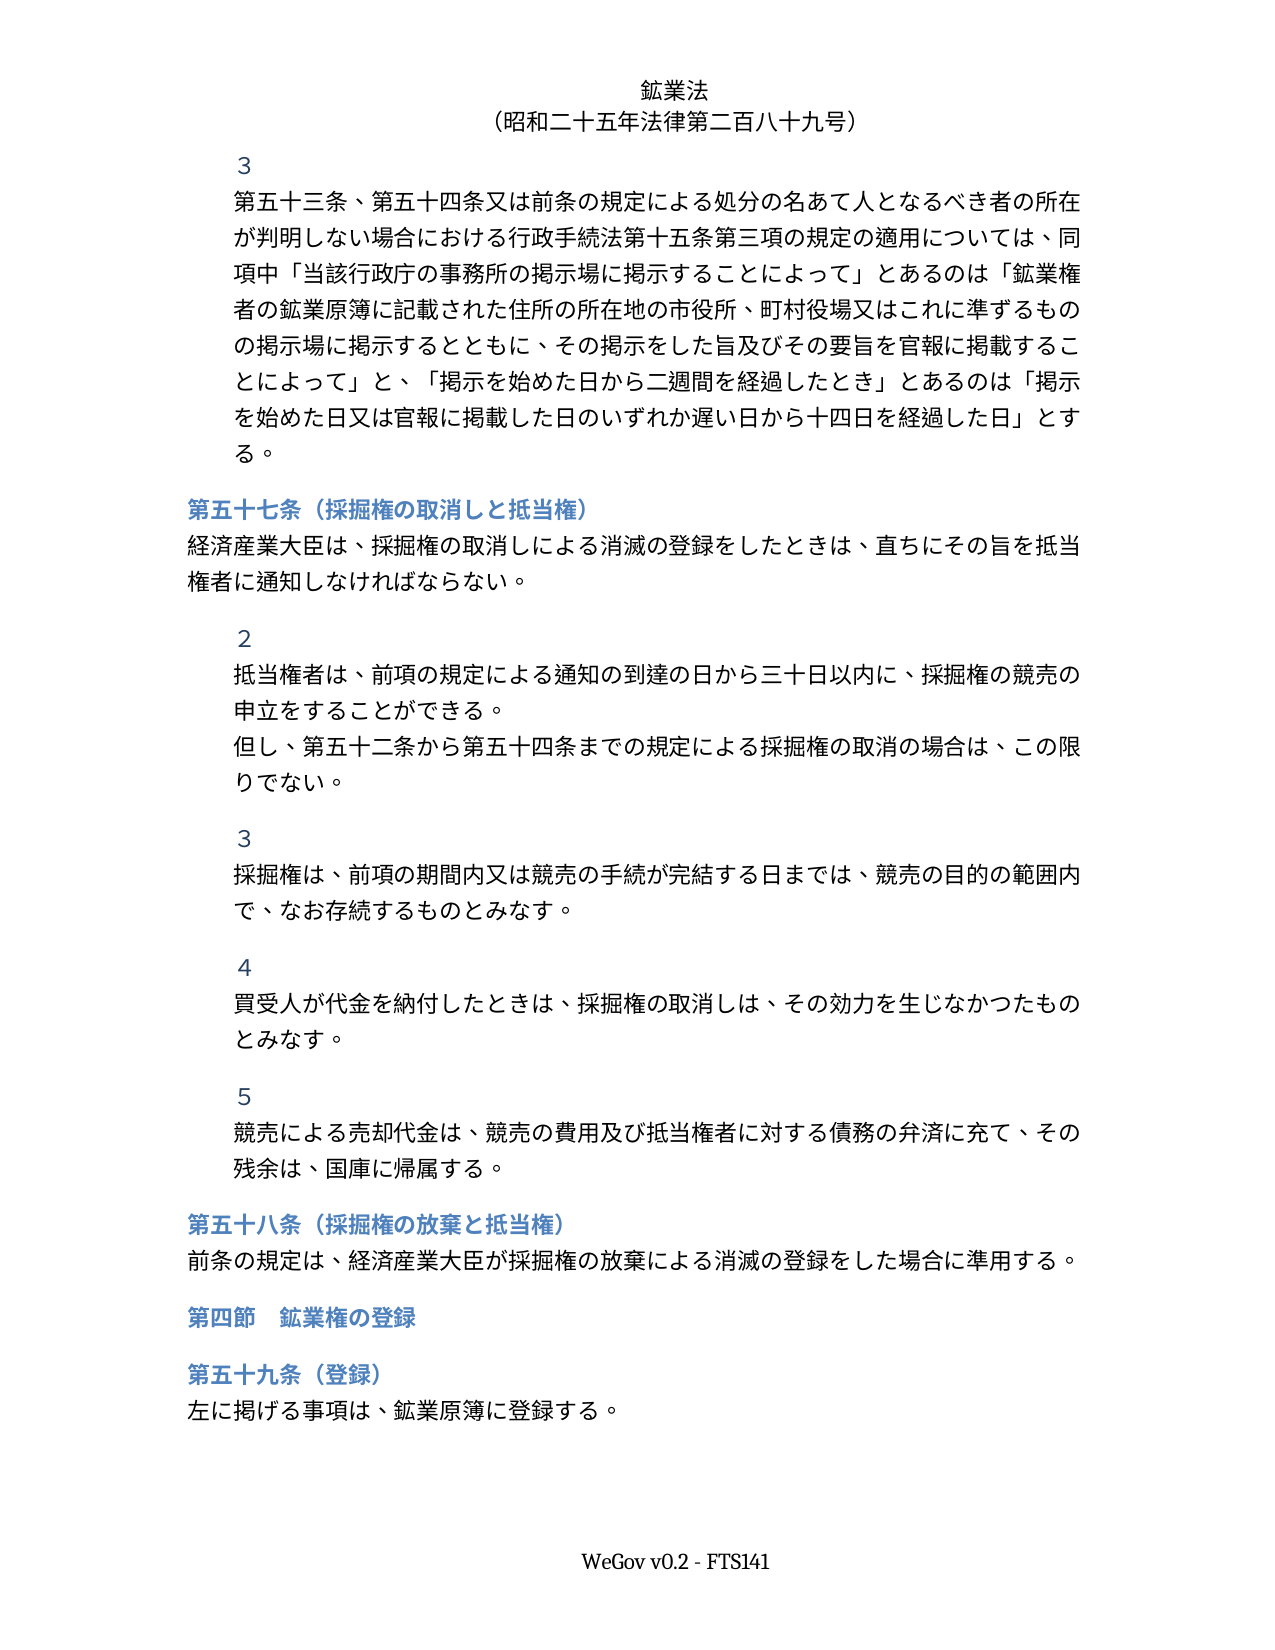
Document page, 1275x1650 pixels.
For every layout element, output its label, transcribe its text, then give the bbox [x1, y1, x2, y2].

subtitle ２ [233, 623, 1087, 654]
subtitle 第四節 鉱業権の登録 [187, 1302, 1087, 1333]
subtitle ５ [233, 1081, 1087, 1112]
subtitle ３ [233, 823, 1087, 855]
subtitle ３ [233, 150, 1087, 181]
subtitle 第五十七条（採掘権の取消しと抵当権） [187, 494, 1087, 526]
text 採掘権は、前項の期間内又は競売の手続が完結する日までは、競売の目的の範囲内で、なお存続するものとみなす。 [233, 859, 1087, 927]
subtitle 第五十八条（採掘権の放棄と抵当権） [187, 1209, 1087, 1241]
text 抵当権者は、前項の規定による通知の到達の日から三十日以内に、採掘権の競売の申立をすることができる。 但し、第五十二条から第五十四条までの規定による採掘権の取消の場合は、この限りでない。 [233, 659, 1087, 798]
text 買受人が代金を納付したときは、採掘権の取消しは、その効力を生じなかつたものとみなす。 [233, 988, 1087, 1055]
subtitle 第五十九条（登録） [187, 1359, 1087, 1390]
text 経済産業大臣は、採掘権の取消しによる消滅の登録をしたときは、直ちにその旨を抵当権者に通知しなければならない。 [187, 530, 1087, 597]
subtitle ４ [233, 952, 1087, 983]
text 競売による売却代金は、競売の費用及び抵当権者に対する債務の弁済に充て、その残余は、国庫に帰属する。 [233, 1117, 1087, 1184]
text 左に掲げる事項は、鉱業原簿に登録する。 [187, 1395, 1087, 1426]
text 前条の規定は、経済産業大臣が採掘権の放棄による消滅の登録をした場合に準用する。 [187, 1245, 1087, 1277]
